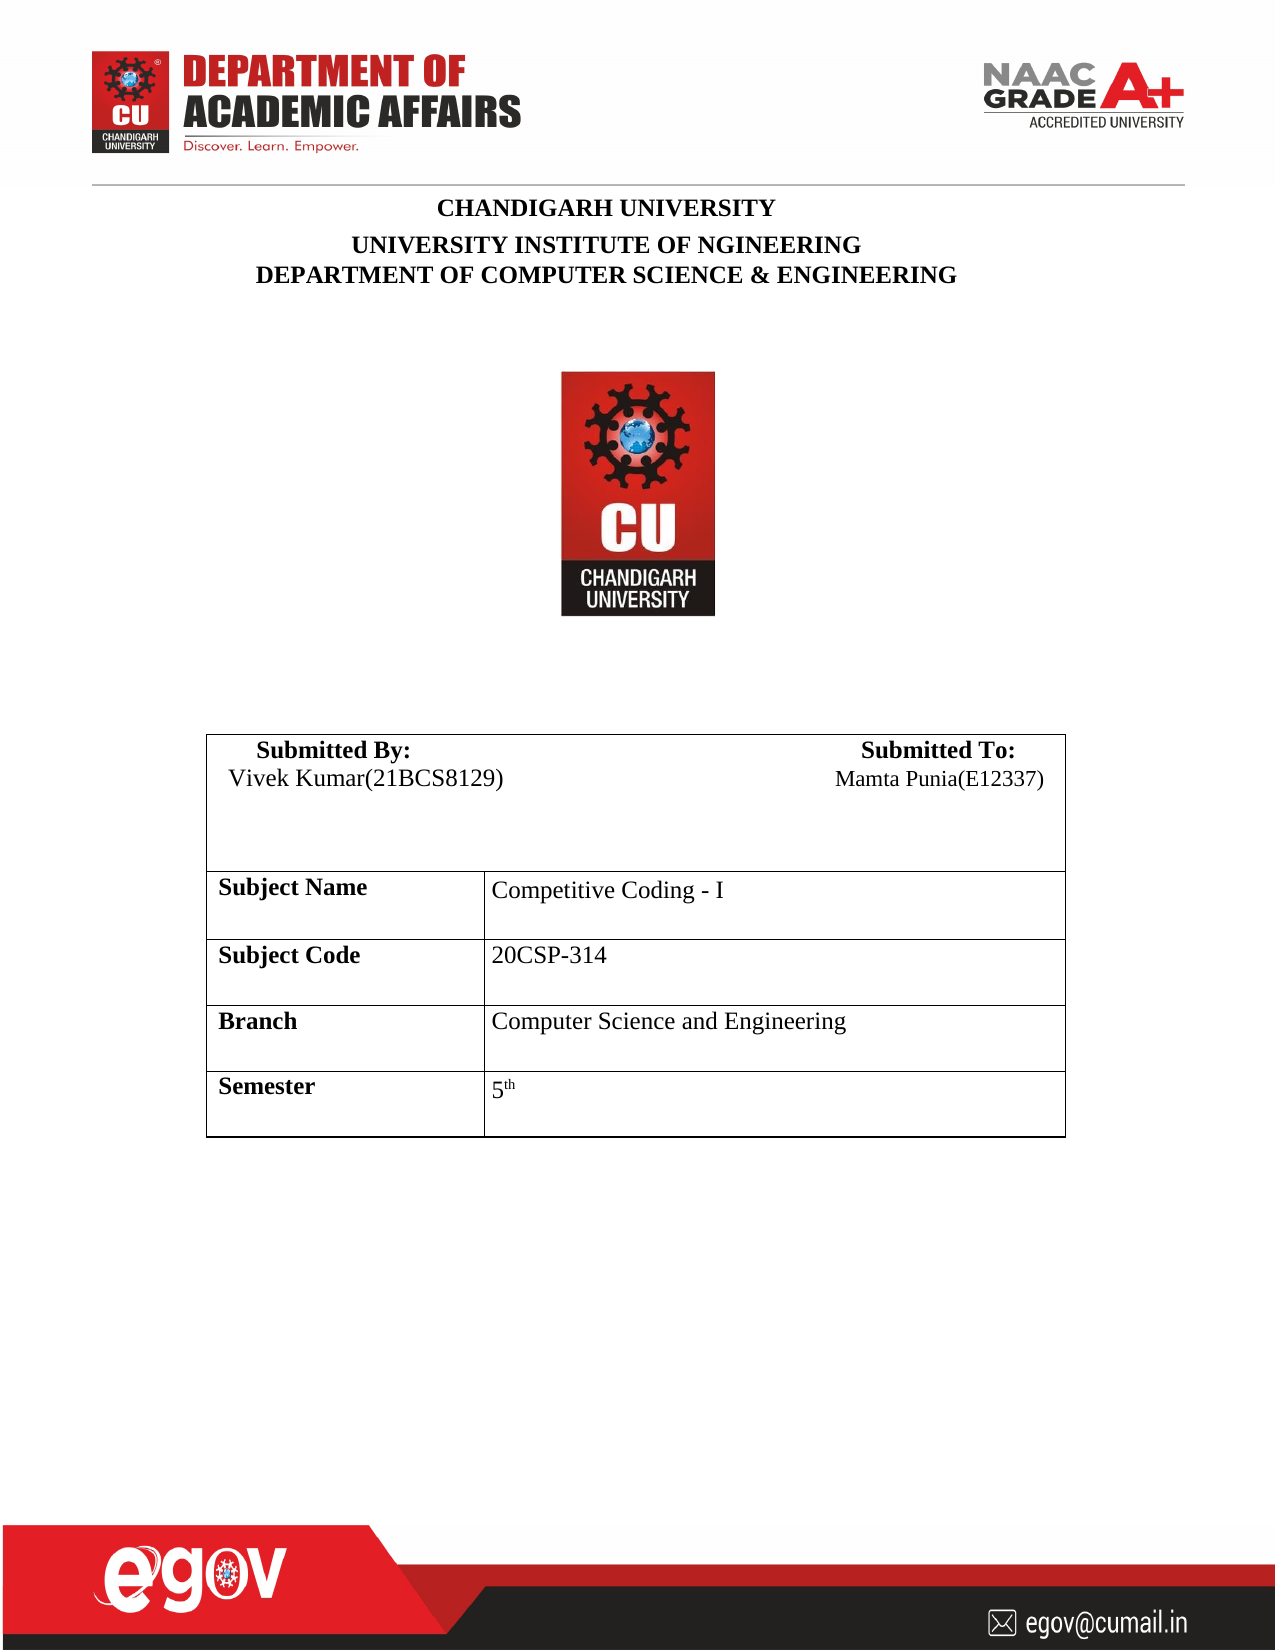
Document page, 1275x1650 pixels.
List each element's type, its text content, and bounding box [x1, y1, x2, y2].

picture [0, 0, 1275, 186]
table_cell Subject Code [207, 940, 484, 1005]
table_cell 5th [485, 1072, 1065, 1136]
table_cell Semester [207, 1072, 484, 1136]
table_cell Computer Science and Engineering [485, 1006, 1065, 1071]
picture [2, 1525, 1275, 1650]
text DEPARTMENT OF COMPUTER SCIENCE & ENGINEERING [150, 260, 1063, 289]
subtitle UNIVERSITY INSTITUTE OF NGINEERING [150, 230, 1063, 259]
table_header Submitted By: Submitted To: Vivek Kumar(21BCS8129) Mamta Punia(E12337) [207, 735, 1065, 871]
subtitle CHANDIGARH UNIVERSITY [150, 156, 1063, 222]
picture [560, 371, 716, 617]
table_cell Competitive Coding - I [485, 872, 1065, 939]
table_cell Branch [207, 1006, 484, 1071]
table_cell 20CSP-314 [485, 940, 1065, 1005]
table_cell Subject Name [207, 872, 484, 939]
